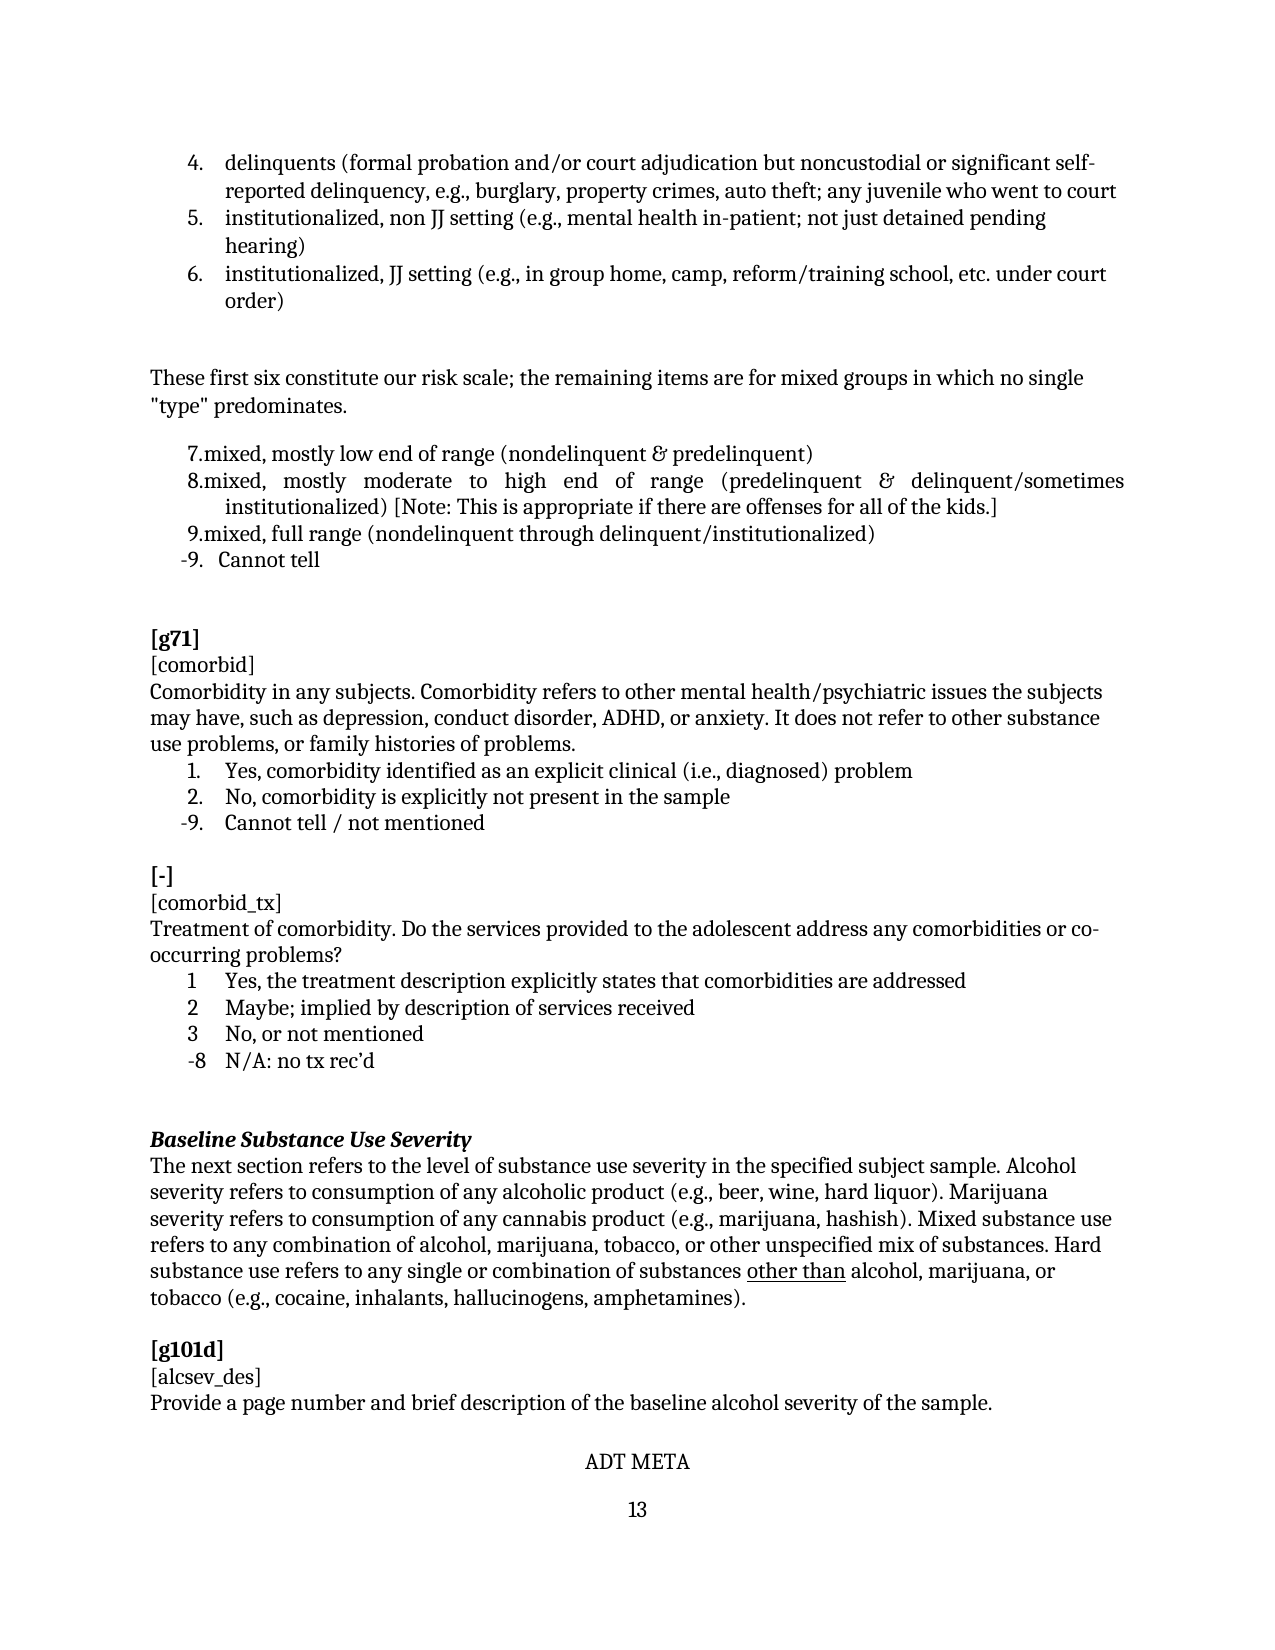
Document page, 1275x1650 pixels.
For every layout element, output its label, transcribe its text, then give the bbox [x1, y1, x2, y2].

list No, comorbidity is explicitly not present in the sample [187, 784, 1125, 810]
text -9. Cannot tell / not mentioned [150, 810, 1125, 837]
text Treatment of comorbidity. Do the services provided to the adolescent address any comorbidities or co-occurring problems? [150, 916, 1125, 968]
text [alcsev_des] [150, 1364, 1125, 1390]
text [-] [150, 863, 1125, 889]
text [g71] [150, 626, 1125, 652]
list mixed, mostly low end of range (nondelinquent & predelinquent) [187, 441, 1125, 468]
list institutionalized, non JJ setting (e.g., mental health in-patient; not just detained pending hearing) [187, 205, 1125, 259]
text -9. Cannot tell [150, 547, 1125, 573]
text Comorbidity in any subjects. Comorbidity refers to other mental health/psychiatric issues the subjects may have, such as depression, conduct disorder, ADHD, or anxiety. It does not refer to other substance use problems, or family histories of problems. [150, 678, 1125, 757]
list Maybe; implied by description of services received [187, 995, 1125, 1021]
text Provide a page number and brief description of the baseline alcohol severity of the sample. [150, 1390, 1125, 1416]
list delinquents (formal probation and/or court adjudication but noncustodial or significant self-reported delinquency, e.g., burglary, property crimes, auto theft; any juvenile who went to court [187, 150, 1125, 204]
list mixed, mostly moderate to high end of range (predelinquent & delinquent/sometimes institutionalized) [Note: This is appropriate if there are offenses for all of the kids.] [187, 468, 1125, 520]
text [g101d] [150, 1337, 1125, 1364]
list institutionalized, JJ setting (e.g., in group home, camp, reform/training school, etc. under court order) [187, 260, 1125, 314]
text [comorbid_tx] [150, 889, 1125, 916]
list mixed, full range (nondelinquent through delinquent/institutionalized) [187, 520, 1125, 547]
text [comorbid] [150, 652, 1125, 678]
text 3 No, or not mentioned [187, 1021, 1125, 1047]
text The next section refers to the level of substance use severity in the specified subject sample. Alcohol severity refers to consumption of any alcoholic product (e.g., beer, wine, hard liquor). Marijuana severity refers to consumption of any cannabis product (e.g., marijuana, hashish). Mixed substance use refers to any combination of alcohol, marijuana, tobacco, or other unspecified mix of substances. Hard substance use refers to any single or combination of substances other than alcohol, marijuana, or tobacco (e.g., cocaine, inhalants, hallucinogens, amphetamines). [150, 1153, 1125, 1311]
text -8 N/A: no tx rec’d [187, 1047, 1125, 1074]
list Yes, comorbidity identified as an explicit clinical (i.e., diagnosed) problem [187, 757, 1125, 784]
text Baseline Substance Use Severity [150, 1126, 1125, 1153]
list Yes, the treatment description explicitly states that comorbidities are addressed [187, 968, 1125, 995]
text These first six constitute our risk scale; the remaining items are for mixed groups in which no single "type" predominates. [150, 365, 1125, 419]
